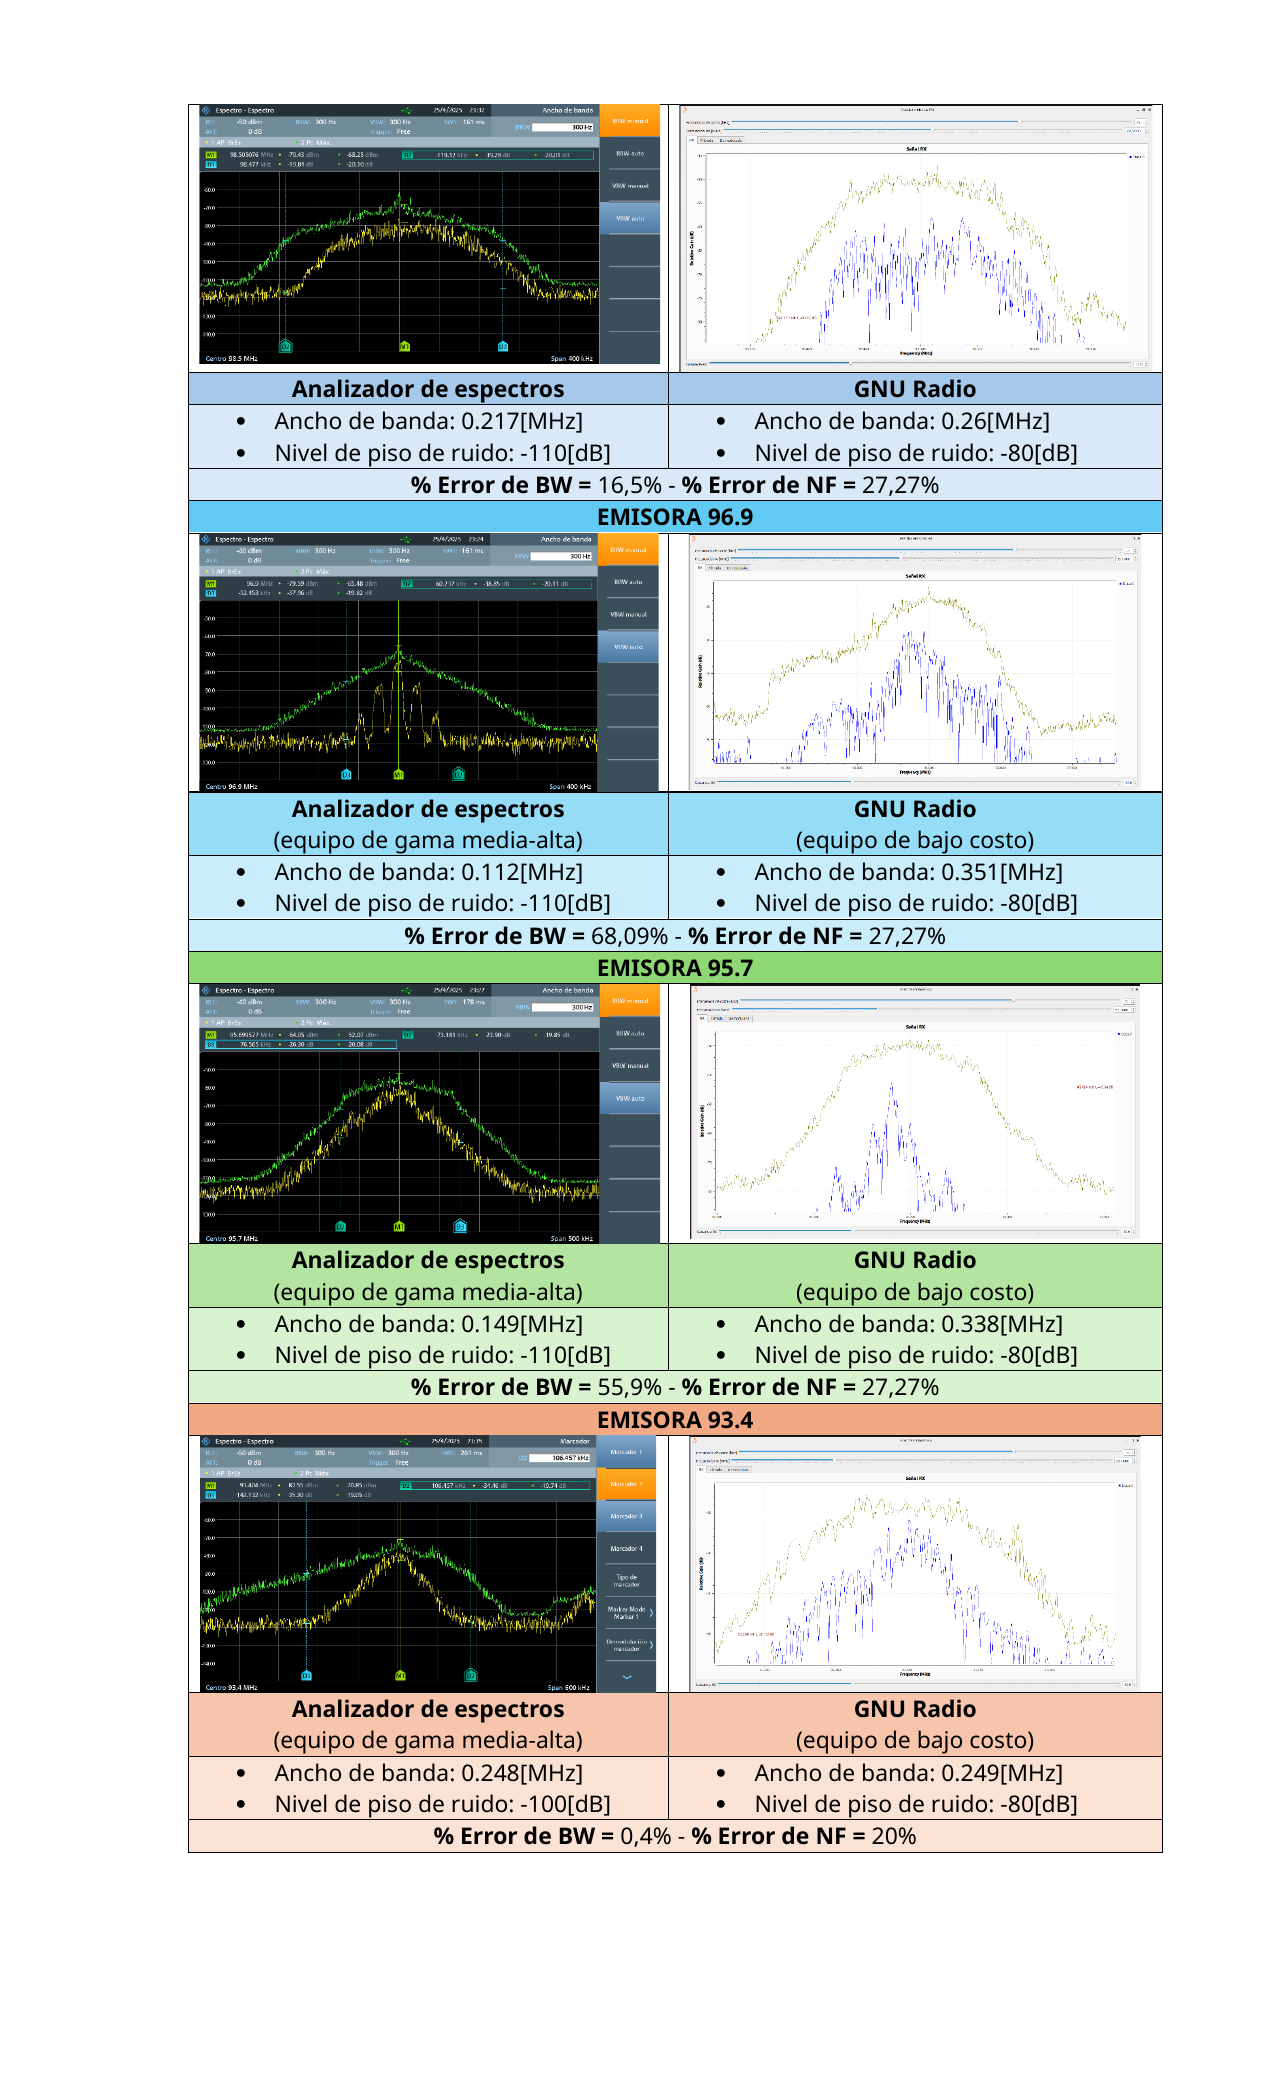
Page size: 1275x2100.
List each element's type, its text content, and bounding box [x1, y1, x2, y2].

table_cell Analizador de espectros (equipo de gama media-alta) [189, 1244, 668, 1307]
table_cell Ancho de banda: 0.338[MHz] Nivel de piso de ruido: -80[dB] [669, 1308, 1162, 1370]
table_cell % Error de BW = 68,09% - % Error de NF = 27,27% [189, 920, 1162, 951]
table_cell Ancho de banda: 0.249[MHz] Nivel de piso de ruido: -80[dB] [669, 1757, 1162, 1819]
picture [199, 984, 661, 1244]
picture [199, 533, 659, 792]
table_cell [1141, 1436, 1162, 1692]
picture [688, 533, 1142, 790]
table_cell Ancho de banda: 0.112[MHz] Nivel de piso de ruido: -110[dB] [189, 856, 668, 918]
table_cell [669, 534, 1162, 791]
table_cell % Error de BW = 55,9% - % Error de NF = 27,27% [189, 1371, 1162, 1402]
table_cell GNU Radio (equipo de bajo costo) [669, 793, 1162, 855]
table_cell GNU Radio [669, 373, 1162, 404]
table_cell [669, 1436, 689, 1692]
table_cell [669, 105, 679, 372]
picture [679, 104, 1153, 372]
table_cell [189, 1436, 200, 1692]
table_cell [659, 534, 668, 791]
table_cell Analizador de espectros (equipo de gama media-alta) [189, 1693, 668, 1756]
table_cell [669, 984, 1162, 1243]
table_cell % Error de BW = 16,5% - % Error de NF = 27,27% [189, 469, 1162, 500]
picture [199, 104, 661, 364]
table_cell Ancho de banda: 0.149[MHz] Nivel de piso de ruido: -110[dB] [189, 1308, 668, 1370]
table_cell EMISORA 93.4 [189, 1404, 1162, 1435]
table_cell GNU Radio (equipo de bajo costo) [669, 1693, 1162, 1756]
table_cell [657, 1436, 668, 1692]
picture [200, 1435, 657, 1693]
table_cell Ancho de banda: 0.217[MHz] Nivel de piso de ruido: -110[dB] [189, 405, 668, 468]
table_cell [1153, 105, 1162, 372]
table_cell % Error de BW = 0,4% - % Error de NF = 20% [189, 1820, 1162, 1852]
table_cell GNU Radio (equipo de bajo costo) [669, 1244, 1162, 1307]
table_cell [661, 984, 668, 1243]
table_cell EMISORA 96.9 [189, 501, 1162, 532]
table_cell Analizador de espectros [189, 373, 668, 404]
table_cell Analizador de espectros (equipo de gama media-alta) [189, 793, 668, 855]
table_cell EMISORA 95.7 [189, 952, 1162, 983]
picture [690, 984, 1140, 1239]
table_cell Ancho de banda: 0.26[MHz] Nivel de piso de ruido: -80[dB] [669, 405, 1162, 468]
picture [689, 1435, 1141, 1692]
table_cell Ancho de banda: 0.351[MHz] Nivel de piso de ruido: -80[dB] [669, 856, 1162, 918]
table_cell [189, 984, 199, 1243]
table_cell [189, 534, 199, 791]
table_cell [189, 105, 668, 372]
table_cell Ancho de banda: 0.248[MHz] Nivel de piso de ruido: -100[dB] [189, 1757, 668, 1819]
